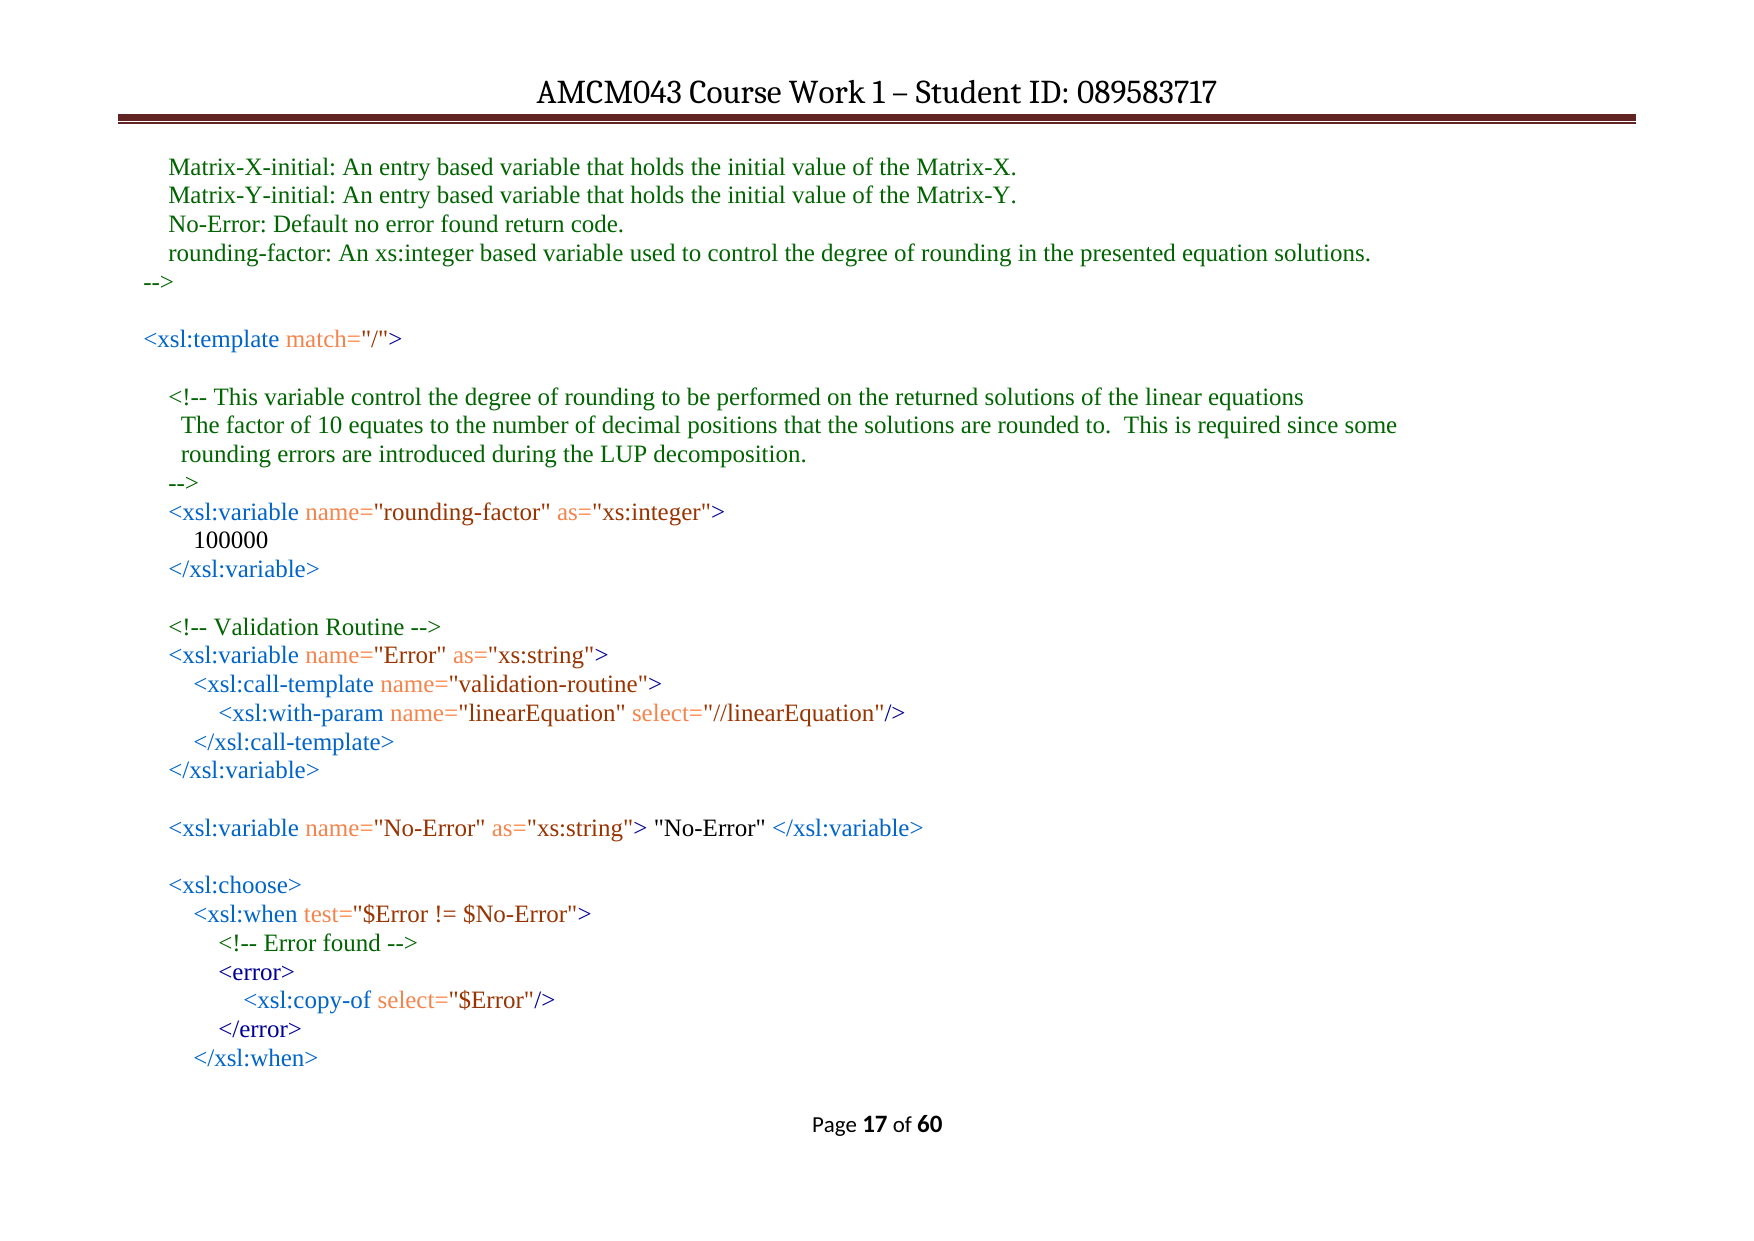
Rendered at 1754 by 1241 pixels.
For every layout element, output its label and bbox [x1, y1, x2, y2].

text [118, 152, 1636, 1072]
